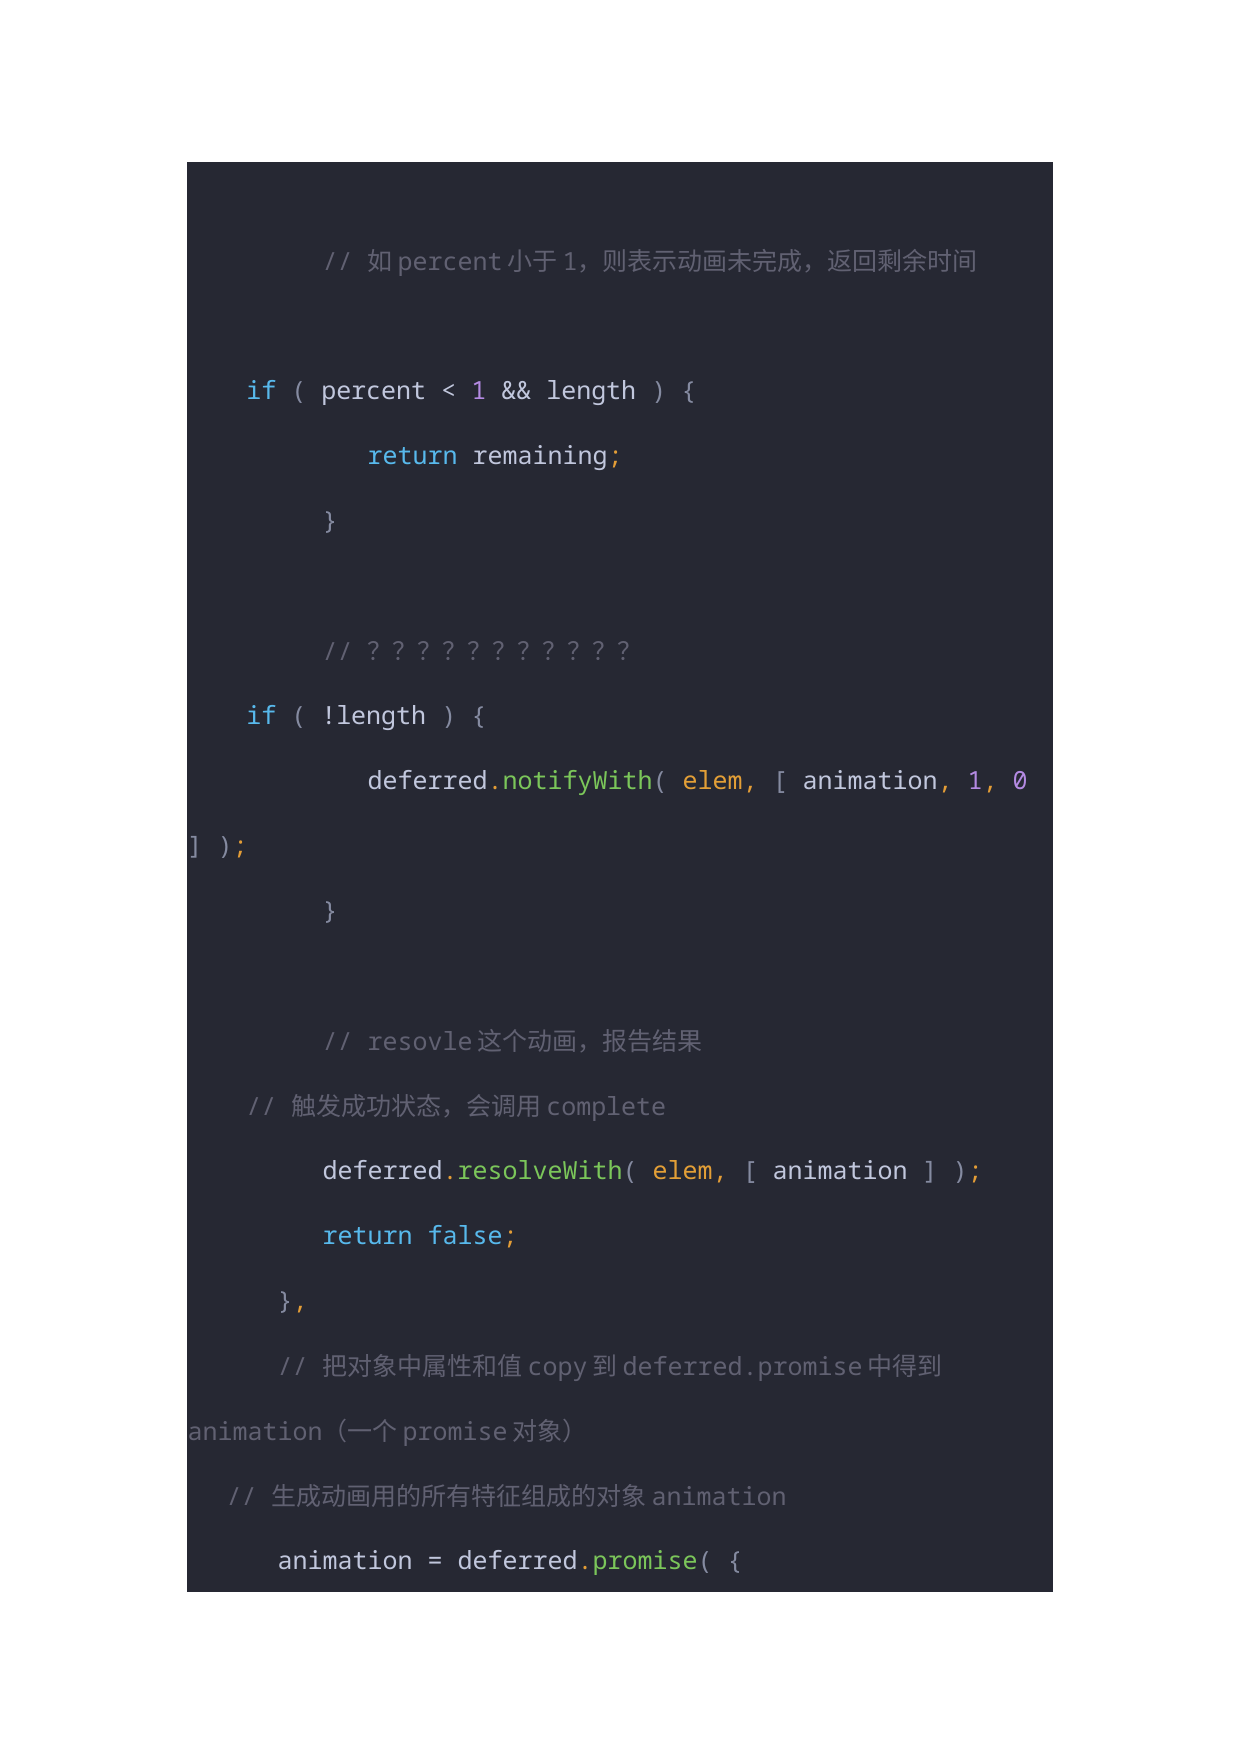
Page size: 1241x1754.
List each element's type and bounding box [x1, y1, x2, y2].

text [187, 162, 1053, 1592]
